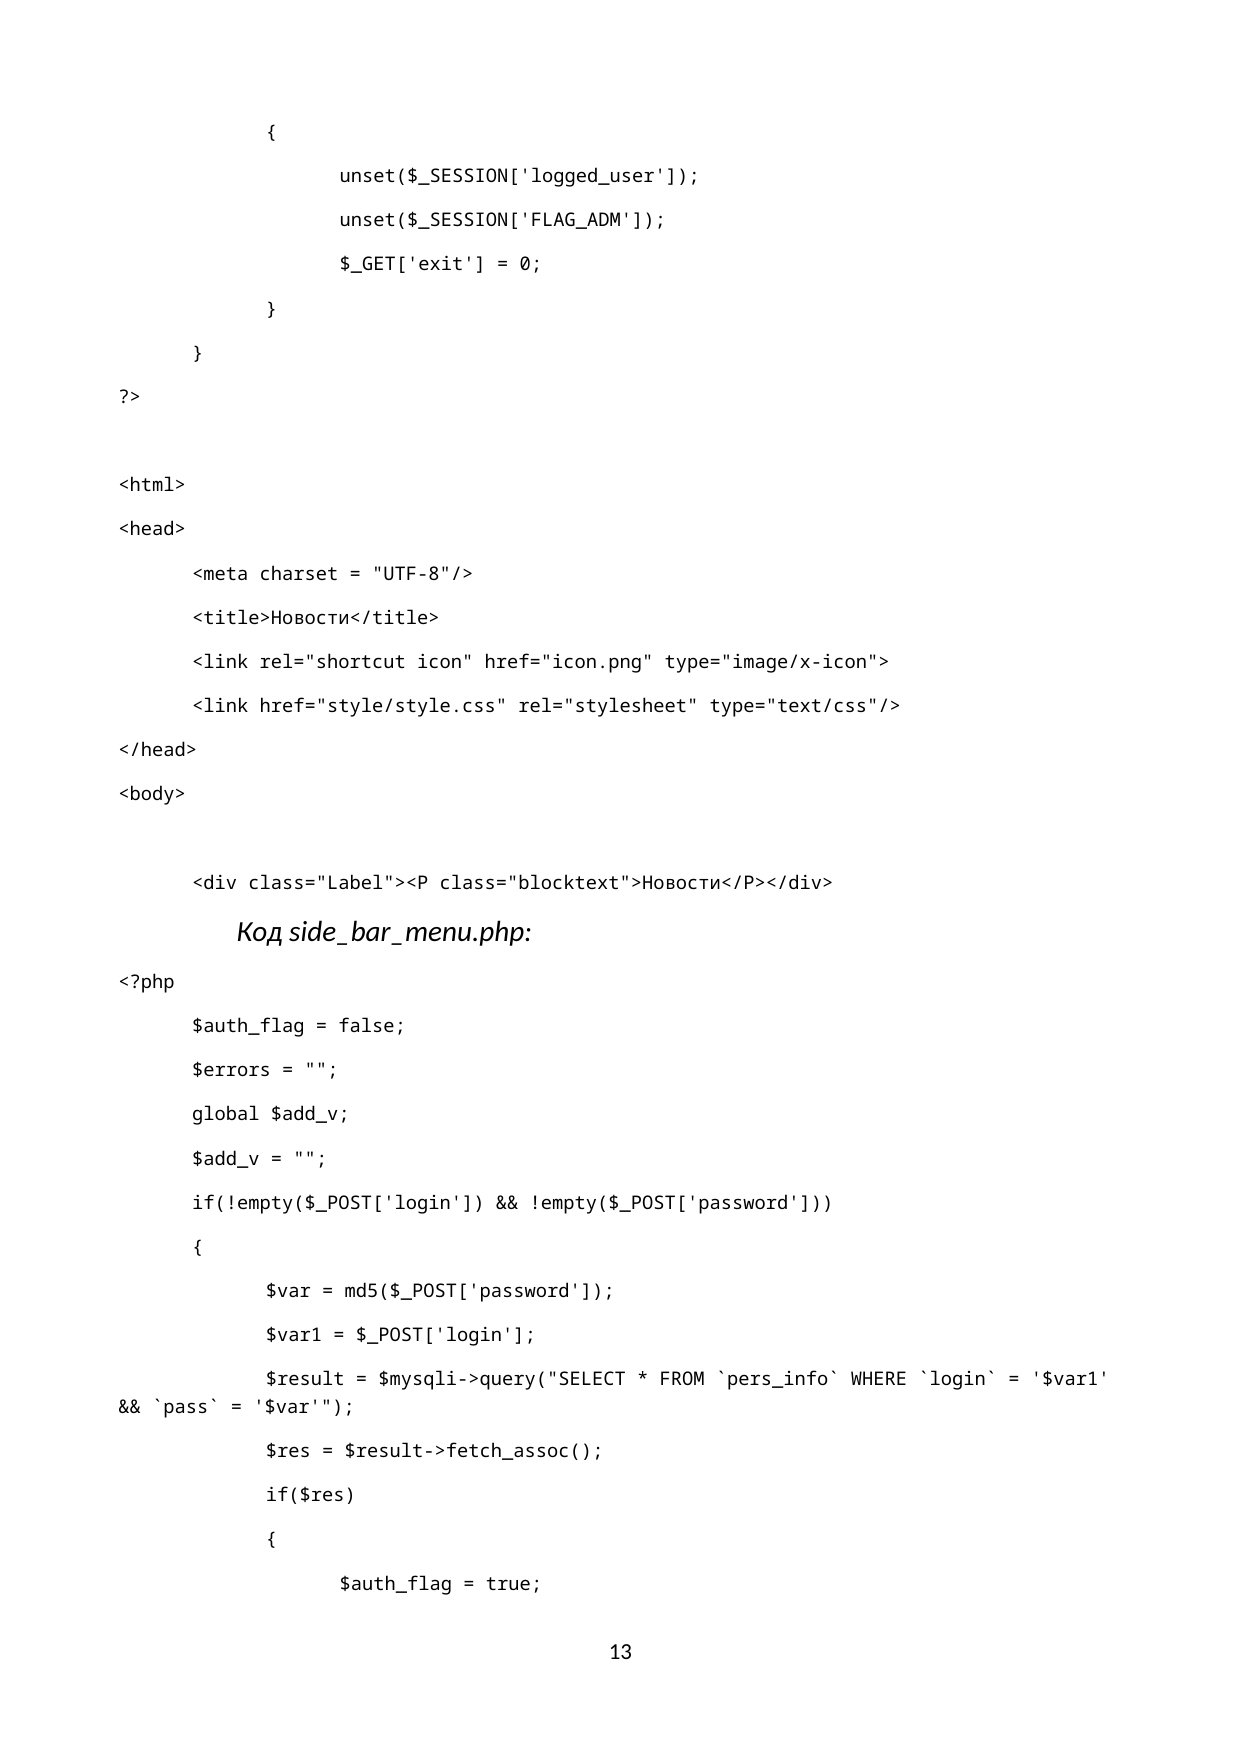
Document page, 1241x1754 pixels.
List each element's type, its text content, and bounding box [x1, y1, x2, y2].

text <?php [118, 968, 1122, 994]
text } [118, 295, 1122, 320]
text ?> [118, 383, 1122, 409]
text $auth_flag = true; [118, 1570, 1122, 1595]
text if(!empty($_POST['login']) && !empty($_POST['password'])) [118, 1189, 1122, 1214]
text <meta charset = "UTF-8"/> [118, 560, 1122, 585]
text <link href="style/style.css" rel="stylesheet" type="text/css"/> [118, 692, 1122, 718]
text $add_v = ""; [118, 1145, 1122, 1170]
text <div class="Label"><P class="blocktext">Новости</P></div> [118, 869, 1122, 894]
text <head> [118, 516, 1122, 541]
text $result = $mysqli->query("SELECT * FROM `pers_info` WHERE `login` = '$var1' && `pass` = '$var'"); [118, 1366, 1122, 1419]
text $var1 = $_POST['login']; [118, 1322, 1122, 1347]
text { [118, 1526, 1122, 1551]
text { [118, 118, 1122, 144]
text global $add_v; [118, 1101, 1122, 1126]
text if($res) [118, 1482, 1122, 1507]
text <title>Новости</title> [118, 604, 1122, 629]
text $var = md5($_POST['password']); [118, 1277, 1122, 1303]
text </head> [118, 736, 1122, 762]
text unset($_SESSION['FLAG_ADM']); [118, 206, 1122, 232]
text <link rel="shortcut icon" href="icon.png" type="image/x-icon"> [118, 648, 1122, 674]
text $_GET['exit'] = 0; [118, 251, 1122, 276]
text $res = $result->fetch_assoc(); [118, 1437, 1122, 1463]
text $errors = ""; [118, 1057, 1122, 1082]
text Код side_bar_menu.php: [236, 913, 1122, 949]
text <body> [118, 781, 1122, 806]
text unset($_SESSION['logged_user']); [118, 162, 1122, 188]
text $auth_flag = false; [118, 1012, 1122, 1038]
text } [118, 339, 1122, 364]
text { [118, 1233, 1122, 1259]
text <html> [118, 471, 1122, 497]
